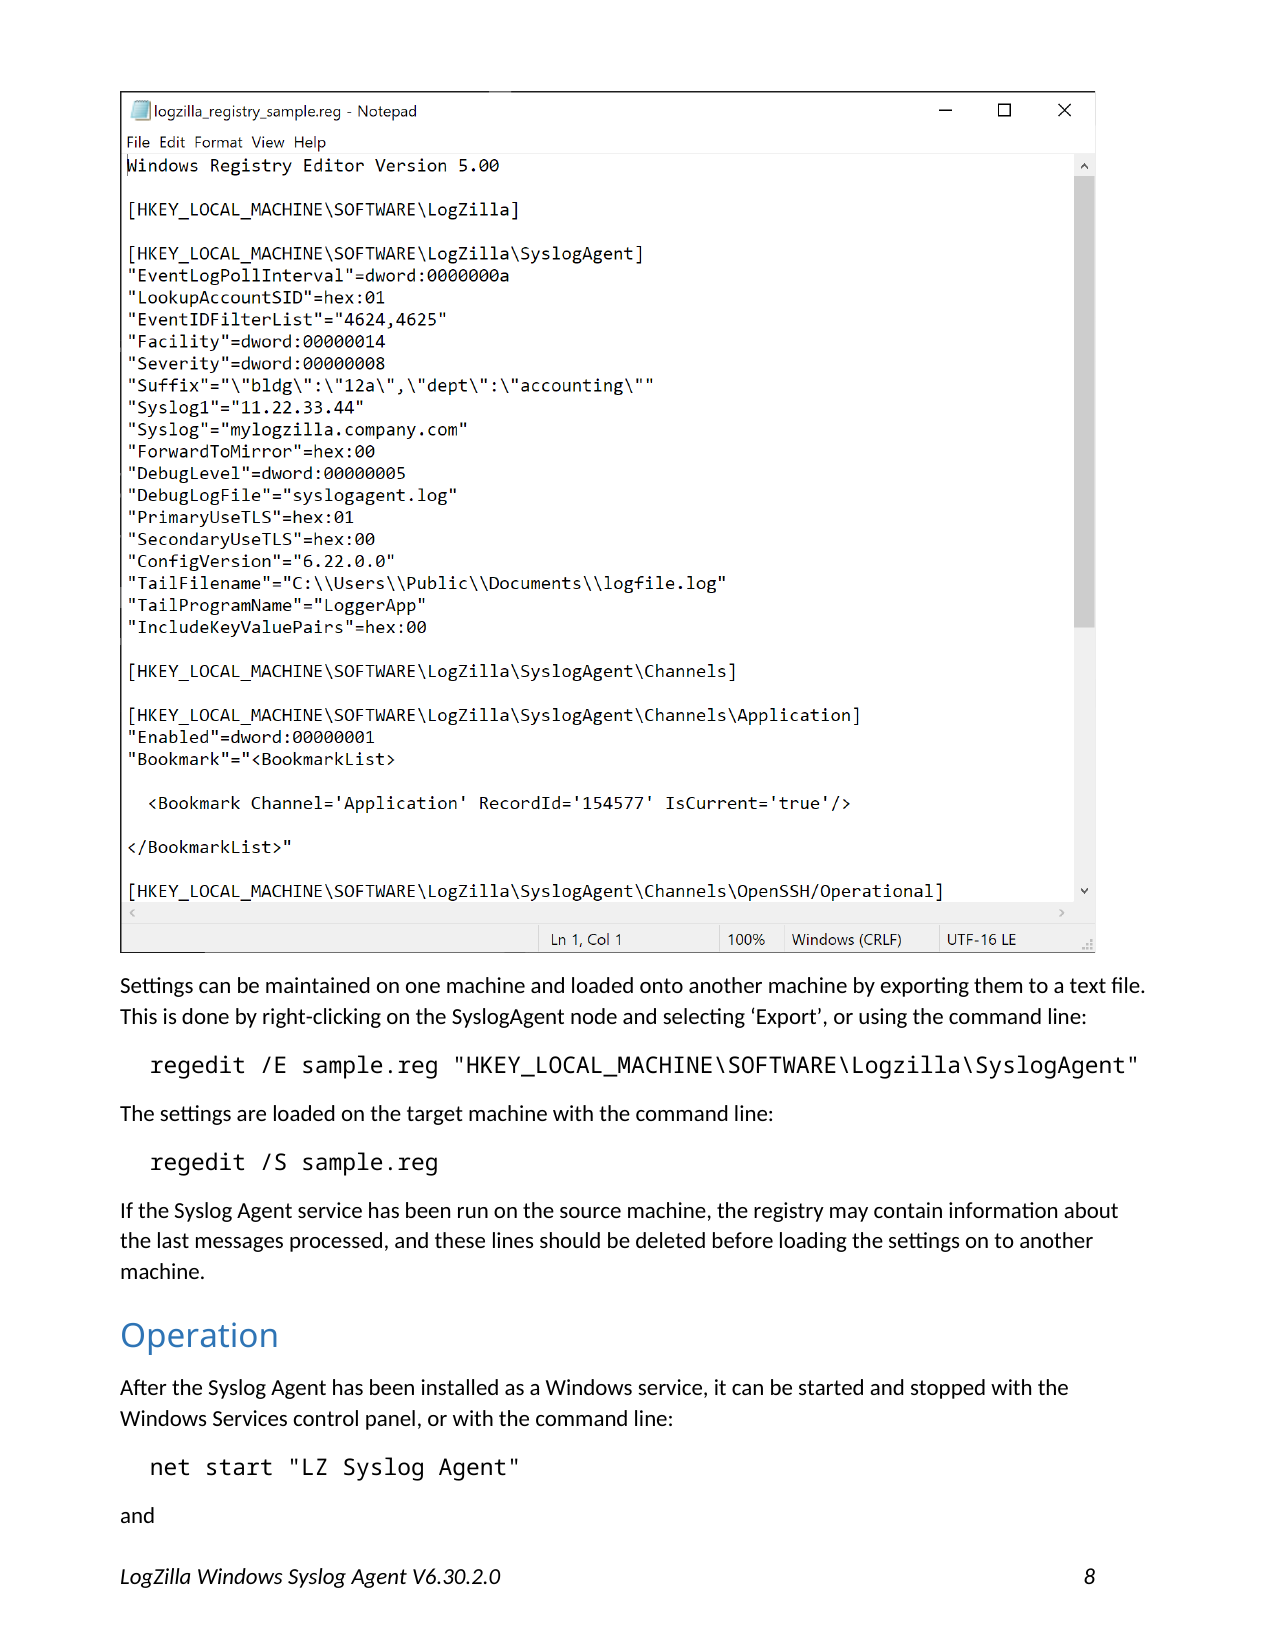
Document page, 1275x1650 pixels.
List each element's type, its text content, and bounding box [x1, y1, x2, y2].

text regedit /S sample.reg [149, 1146, 1155, 1177]
text After the Syslog Agent has been installed as a Windows service, it can be started and stopped with the Windows Services control panel, or with the command line: [120, 1373, 1155, 1432]
text If the Syslog Agent service has been run on the source machine, the registry may contain information about the last messages processed, and these lines should be deleted before loading the settings on to another machine. [120, 1196, 1155, 1285]
picture [120, 91, 1096, 953]
text regedit /E sample.reg "HKEY_LOCAL_MACHINE\SOFTWARE\Logzilla\SyslogAgent" [149, 1049, 1155, 1080]
text net start "LZ Syslog Agent" [149, 1451, 1155, 1482]
text and [120, 1501, 1155, 1529]
text Settings can be maintained on one machine and loaded onto another machine by exporting them to a text file. This is done by right-clicking on the SyslogAgent node and selecting ‘Export’, or using the command line: [120, 972, 1155, 1030]
text The settings are loaded on the target machine with the command line: [120, 1099, 1155, 1127]
subtitle Operation [120, 1312, 1155, 1357]
